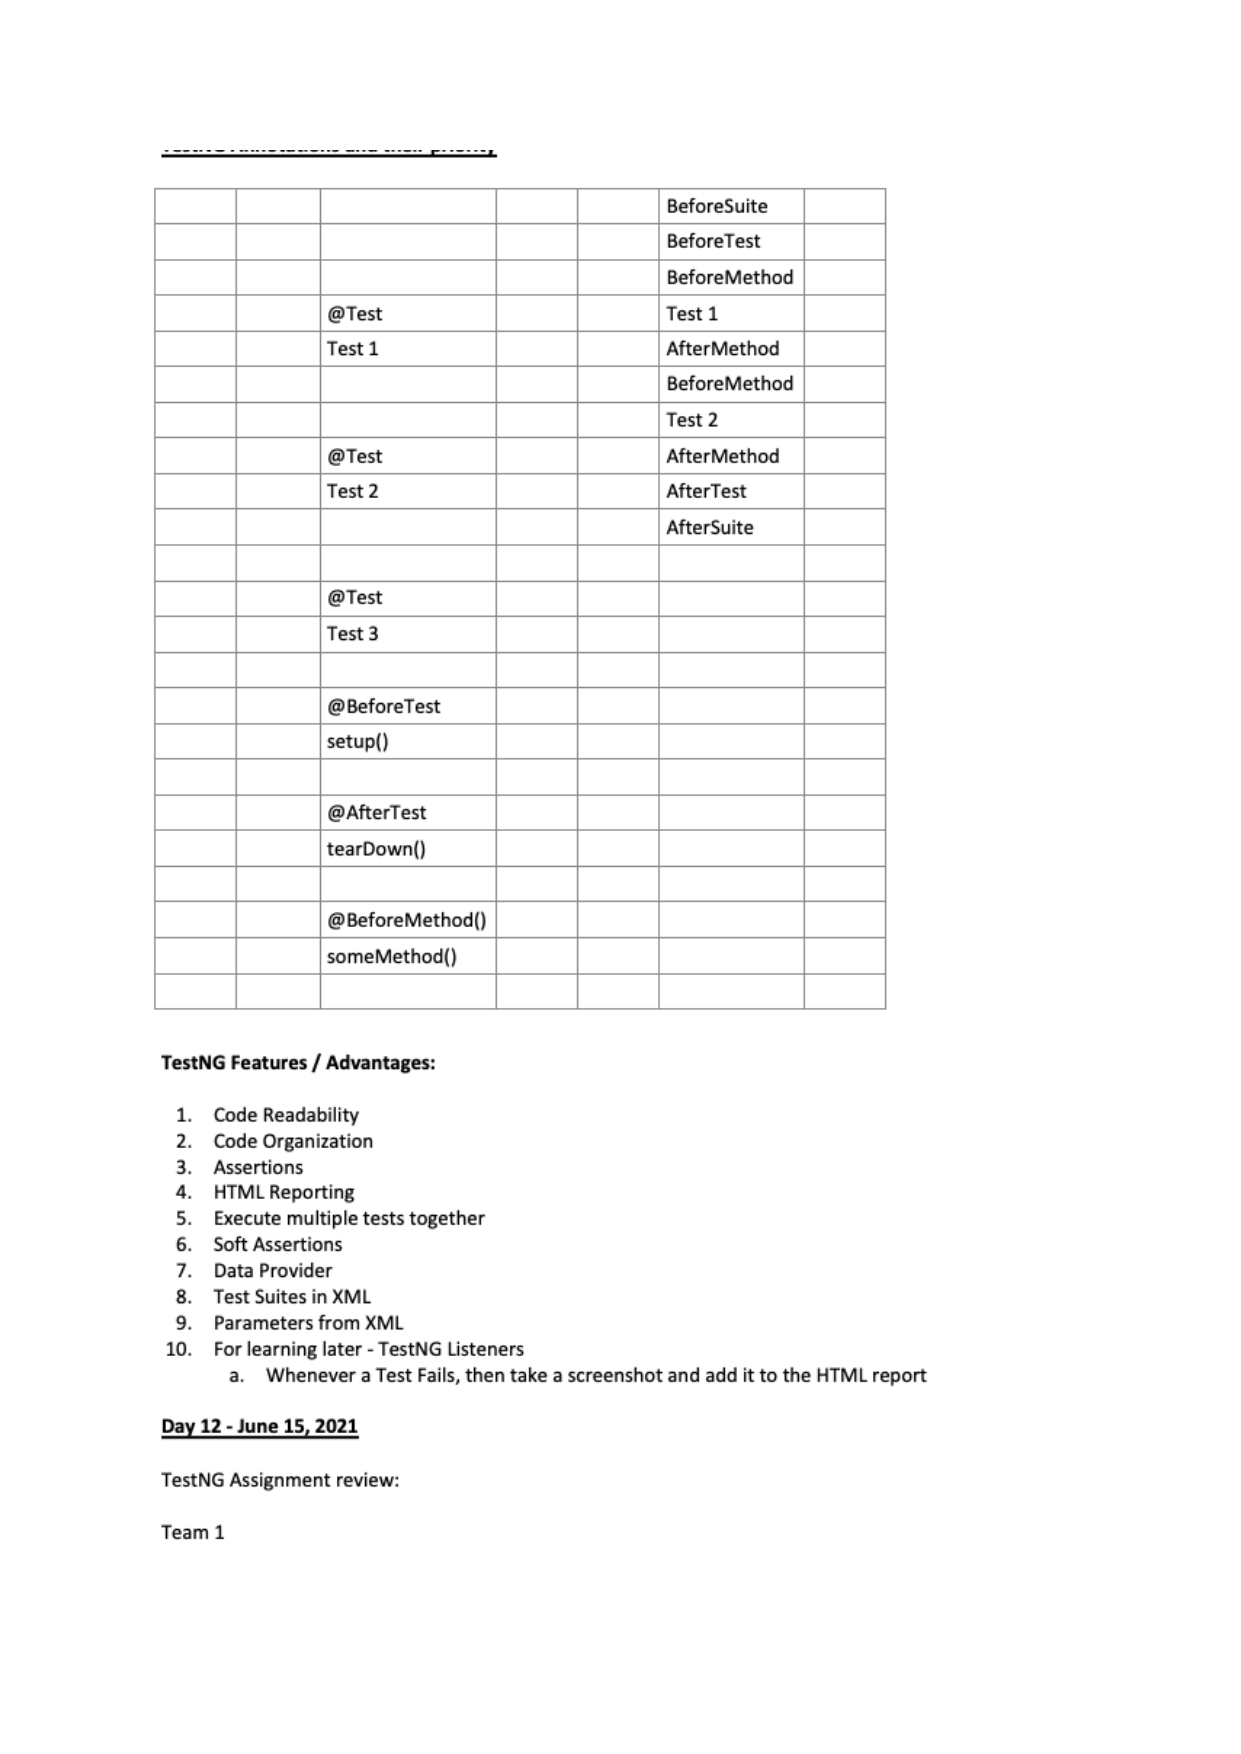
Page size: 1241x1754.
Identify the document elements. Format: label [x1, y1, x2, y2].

picture [150, 150, 1090, 1545]
